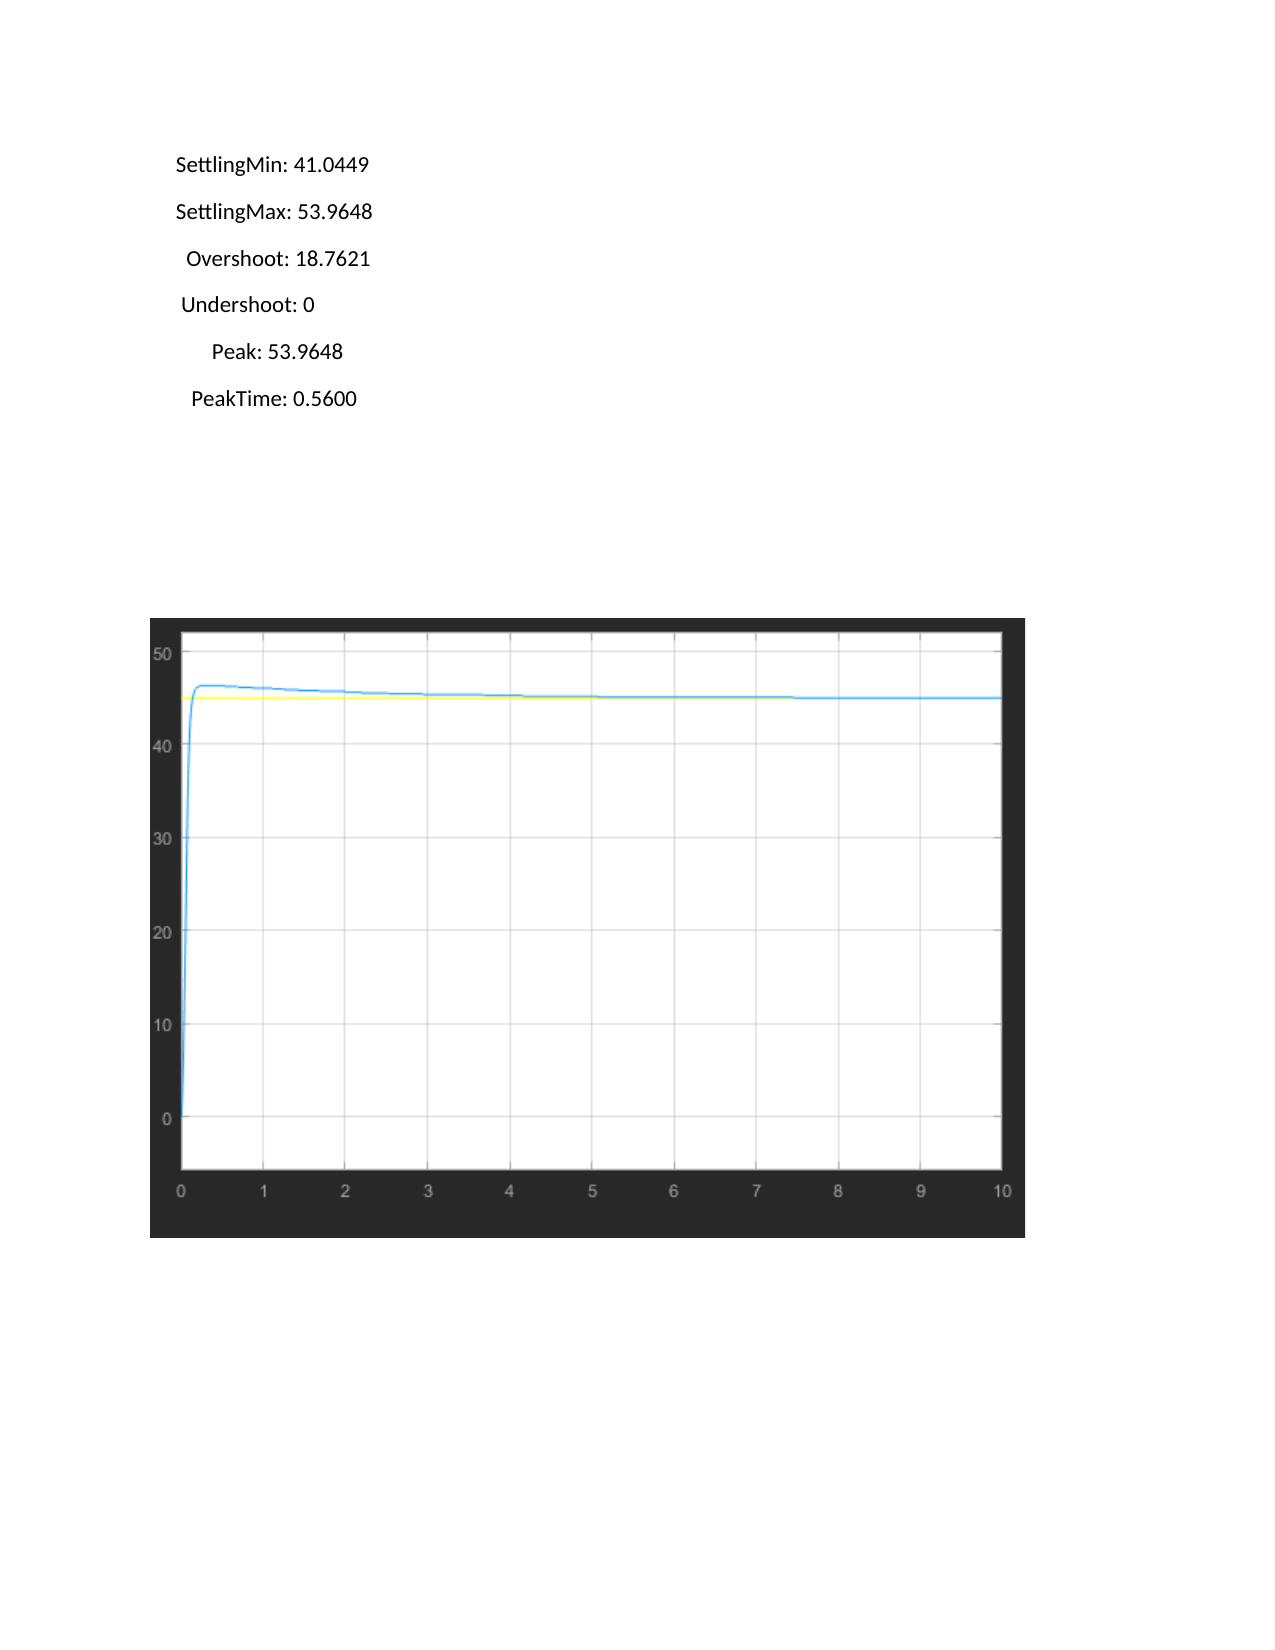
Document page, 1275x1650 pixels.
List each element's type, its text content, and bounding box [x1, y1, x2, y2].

text Peak: 53.9648 [150, 337, 1125, 366]
picture [150, 618, 1025, 1238]
text Undershoot: 0 [150, 291, 1125, 319]
text Overshoot: 18.7621 [150, 244, 1125, 272]
text SettlingMax: 53.9648 [150, 197, 1125, 225]
text SettlingMin: 41.0449 [150, 150, 1125, 178]
text PeakTime: 0.5600 [150, 384, 1125, 412]
